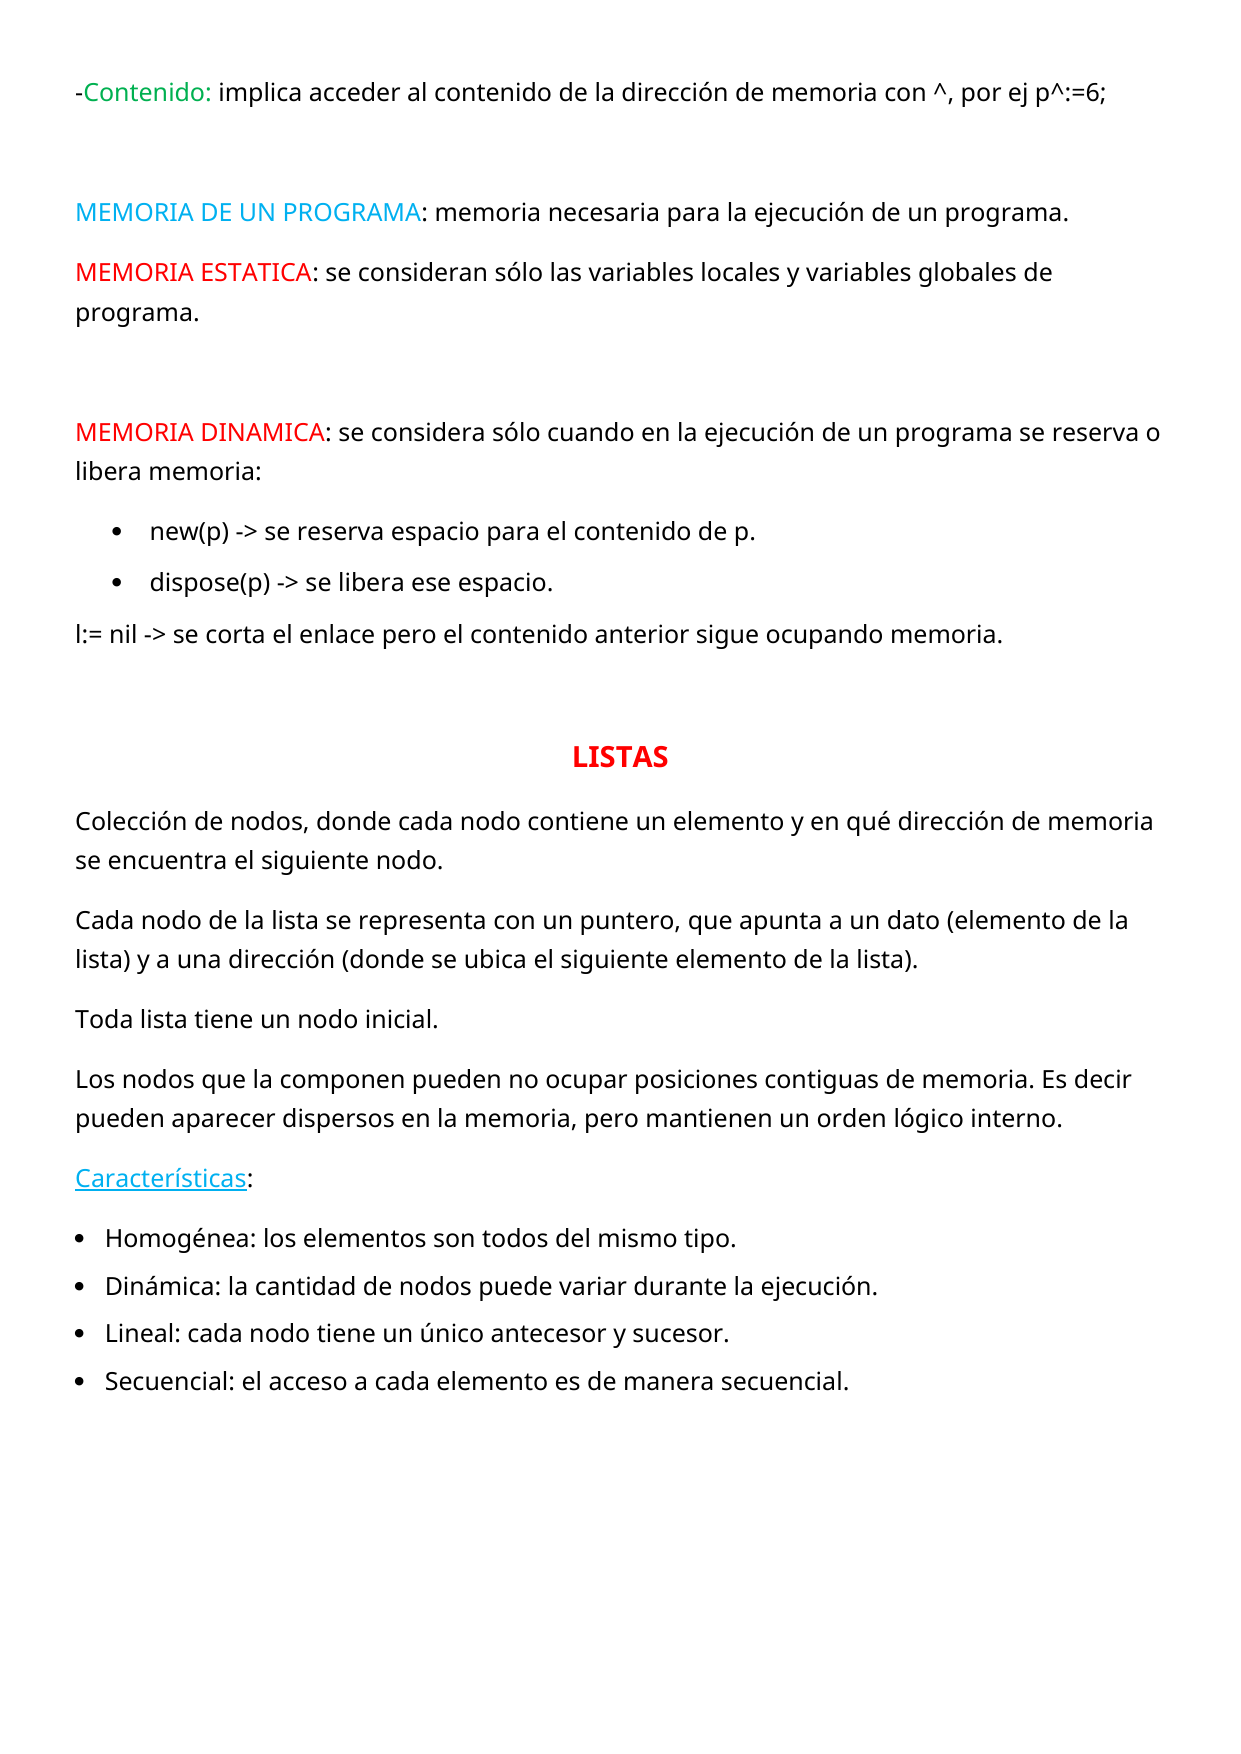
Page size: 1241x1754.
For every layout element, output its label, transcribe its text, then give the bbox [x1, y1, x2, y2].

text Los nodos que la componen pueden no ocupar posiciones contiguas de memoria. Es decir pueden aparecer dispersos en la memoria, pero mantienen un orden lógico interno. [75, 1061, 1165, 1135]
list Homogénea: los elementos son todos del mismo tipo. [75, 1221, 1165, 1255]
text MEMORIA ESTATICA: se consideran sólo las variables locales y variables globales de programa. [75, 255, 1165, 328]
list Lineal: cada nodo tiene un único antecesor y sucesor. [75, 1316, 1165, 1350]
text Toda lista tiene un nodo inicial. [75, 1001, 1165, 1036]
text -Contenido: implica acceder al contenido de la dirección de memoria con ^, por ej p^:=6; [75, 75, 1165, 109]
list dispose(p) -> se libera ese espacio. [112, 565, 1165, 599]
text l:= nil -> se corta el enlace pero el contenido anterior sigue ocupando memoria. [75, 617, 1165, 651]
text Características: [75, 1161, 1165, 1195]
text MEMORIA DINAMICA: se considera sólo cuando en la ejecución de un programa se reserva o libera memoria: [75, 414, 1165, 487]
list Secuencial: el acceso a cada elemento es de manera secuencial. [75, 1363, 1165, 1397]
list new(p) -> se reserva espacio para el contenido de p. [112, 513, 1165, 547]
list Dinámica: la cantidad de nodos puede variar durante la ejecución. [75, 1268, 1165, 1302]
text Cada nodo de la lista se representa con un puntero, que apunta a un dato (elemento de la lista) y a una dirección (donde se ubica el siguiente elemento de la lista). [75, 902, 1165, 976]
text Colección de nodos, donde cada nodo contiene un elemento y en qué dirección de memoria se encuentra el siguiente nodo. [75, 803, 1165, 876]
text LISTAS [75, 737, 1165, 776]
text MEMORIA DE UN PROGRAMA: memoria necesaria para la ejecución de un programa. [75, 195, 1165, 229]
